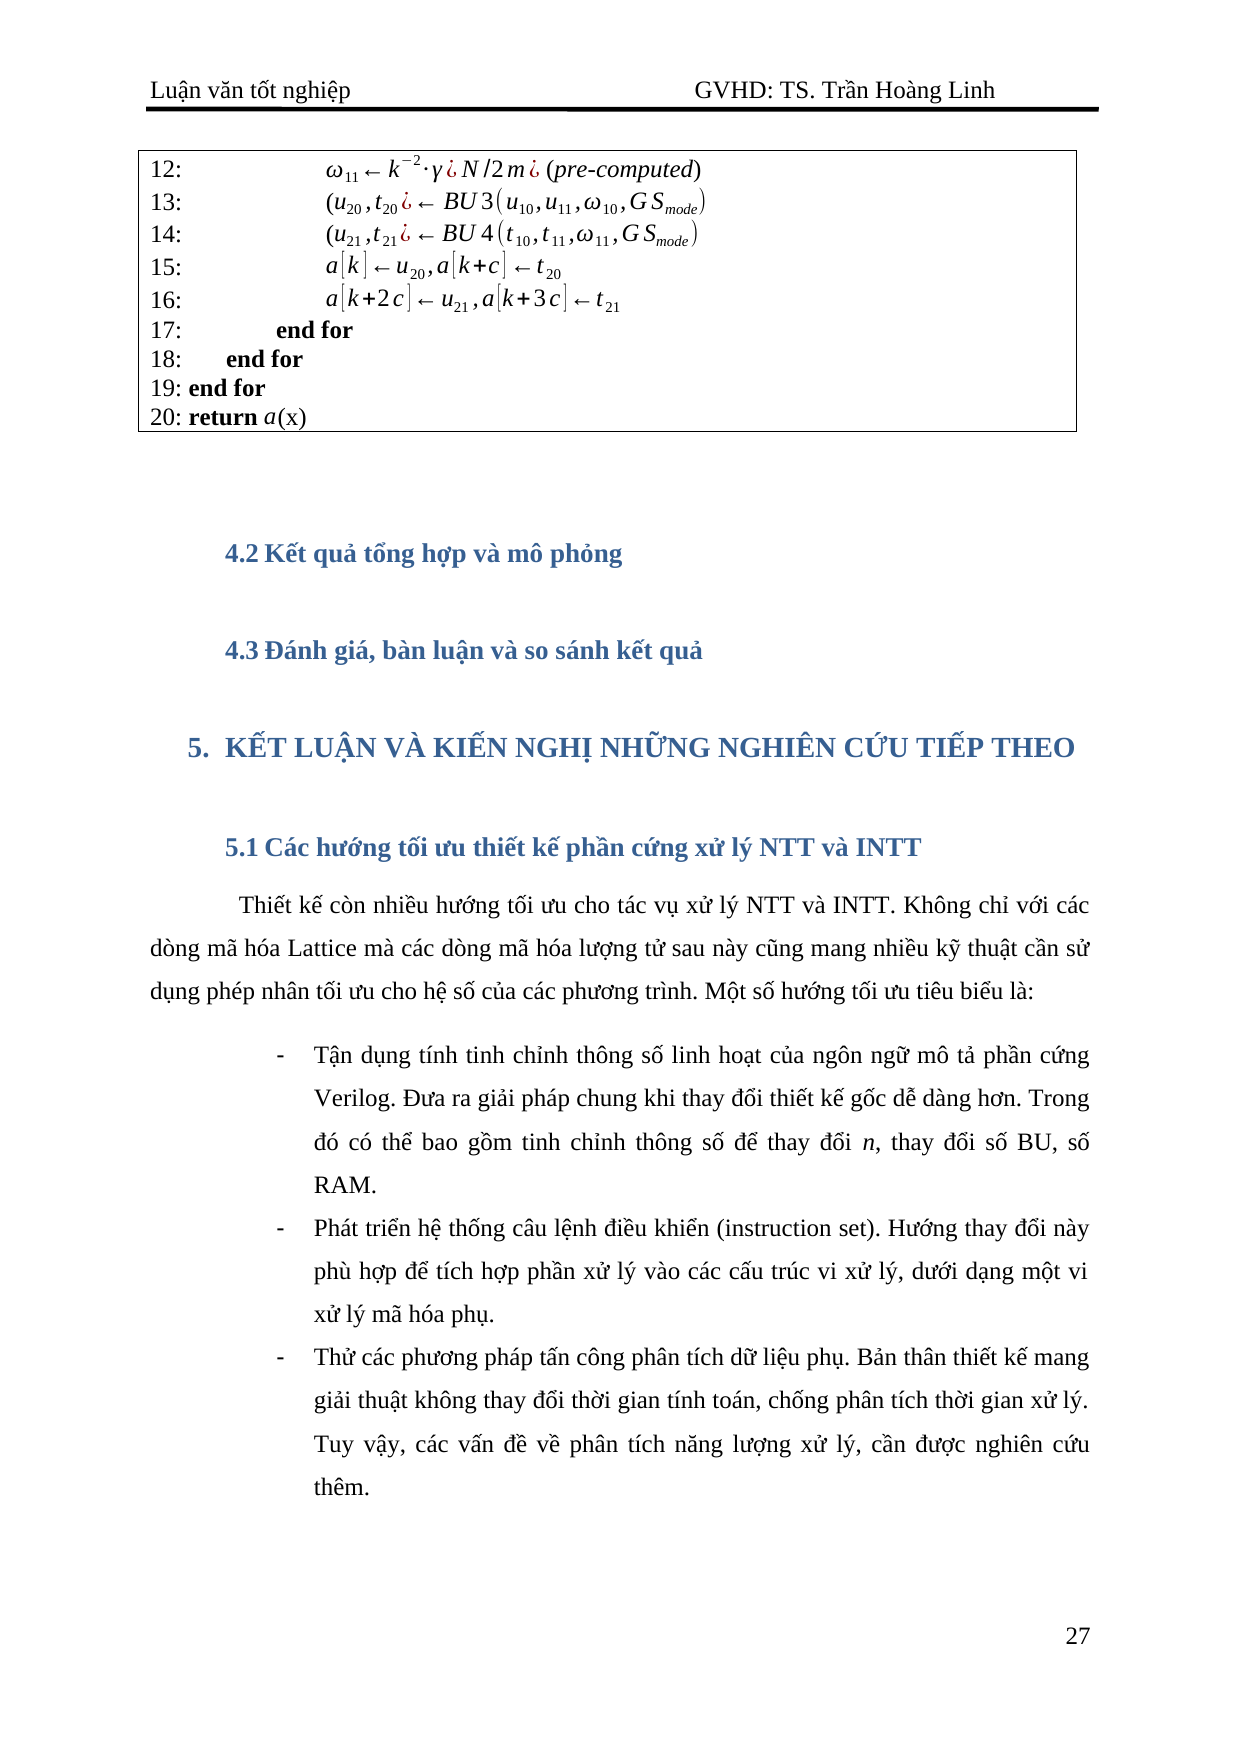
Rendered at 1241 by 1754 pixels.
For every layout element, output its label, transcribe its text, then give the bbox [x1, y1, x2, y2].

subtitle Các hướng tối ưu thiết kế phần cứng xử lý NTT và INTT [225, 831, 1090, 862]
text Thiết kế còn nhiều hướng tối ưu cho tác vụ xử lý NTT và INTT. Không chỉ với các dòng mã hóa Lattice mà các dòng mã hóa lượng tử sau này cũng mang nhiều kỹ thuật cần sử dụng phép nhân tối ưu cho hệ số của các phương trình. Một số hướng tối ưu tiêu biểu là: [150, 890, 1090, 1005]
list Tận dụng tính tinh chỉnh thông số linh hoạt của ngôn ngữ mô tả phần cứng Verilog. Đưa ra giải pháp chung khi thay đổi thiết kế gốc dễ dàng hơn. Trong đó có thể bao gồm tinh chỉnh thông số để thay đổi n, thay đổi số BU, số RAM. [276, 1040, 1090, 1198]
subtitle KẾT LUẬN VÀ KIẾN NGHỊ NHỮNG NGHIÊN CỨU TIẾP THEO [187, 731, 1090, 764]
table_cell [139, 151, 1076, 431]
list Thử các phương pháp tấn công phân tích dữ liệu phụ. Bản thân thiết kế mang giải thuật không thay đổi thời gian tính toán, chống phân tích thời gian xử lý. Tuy vậy, các vấn đề về phân tích năng lượng xử lý, cần được nghiên cứu thêm. [276, 1342, 1090, 1501]
subtitle Đánh giá, bàn luận và so sánh kết quả [225, 634, 1090, 665]
subtitle Kết quả tổng hợp và mô phỏng [225, 537, 1090, 568]
list Phát triển hệ thống câu lệnh điều khiển (instruction set). Hướng thay đổi này phù hợp để tích hợp phần xử lý vào các cấu trúc vi xử lý, dưới dạng một vi xử lý mã hóa phụ. [276, 1213, 1090, 1328]
